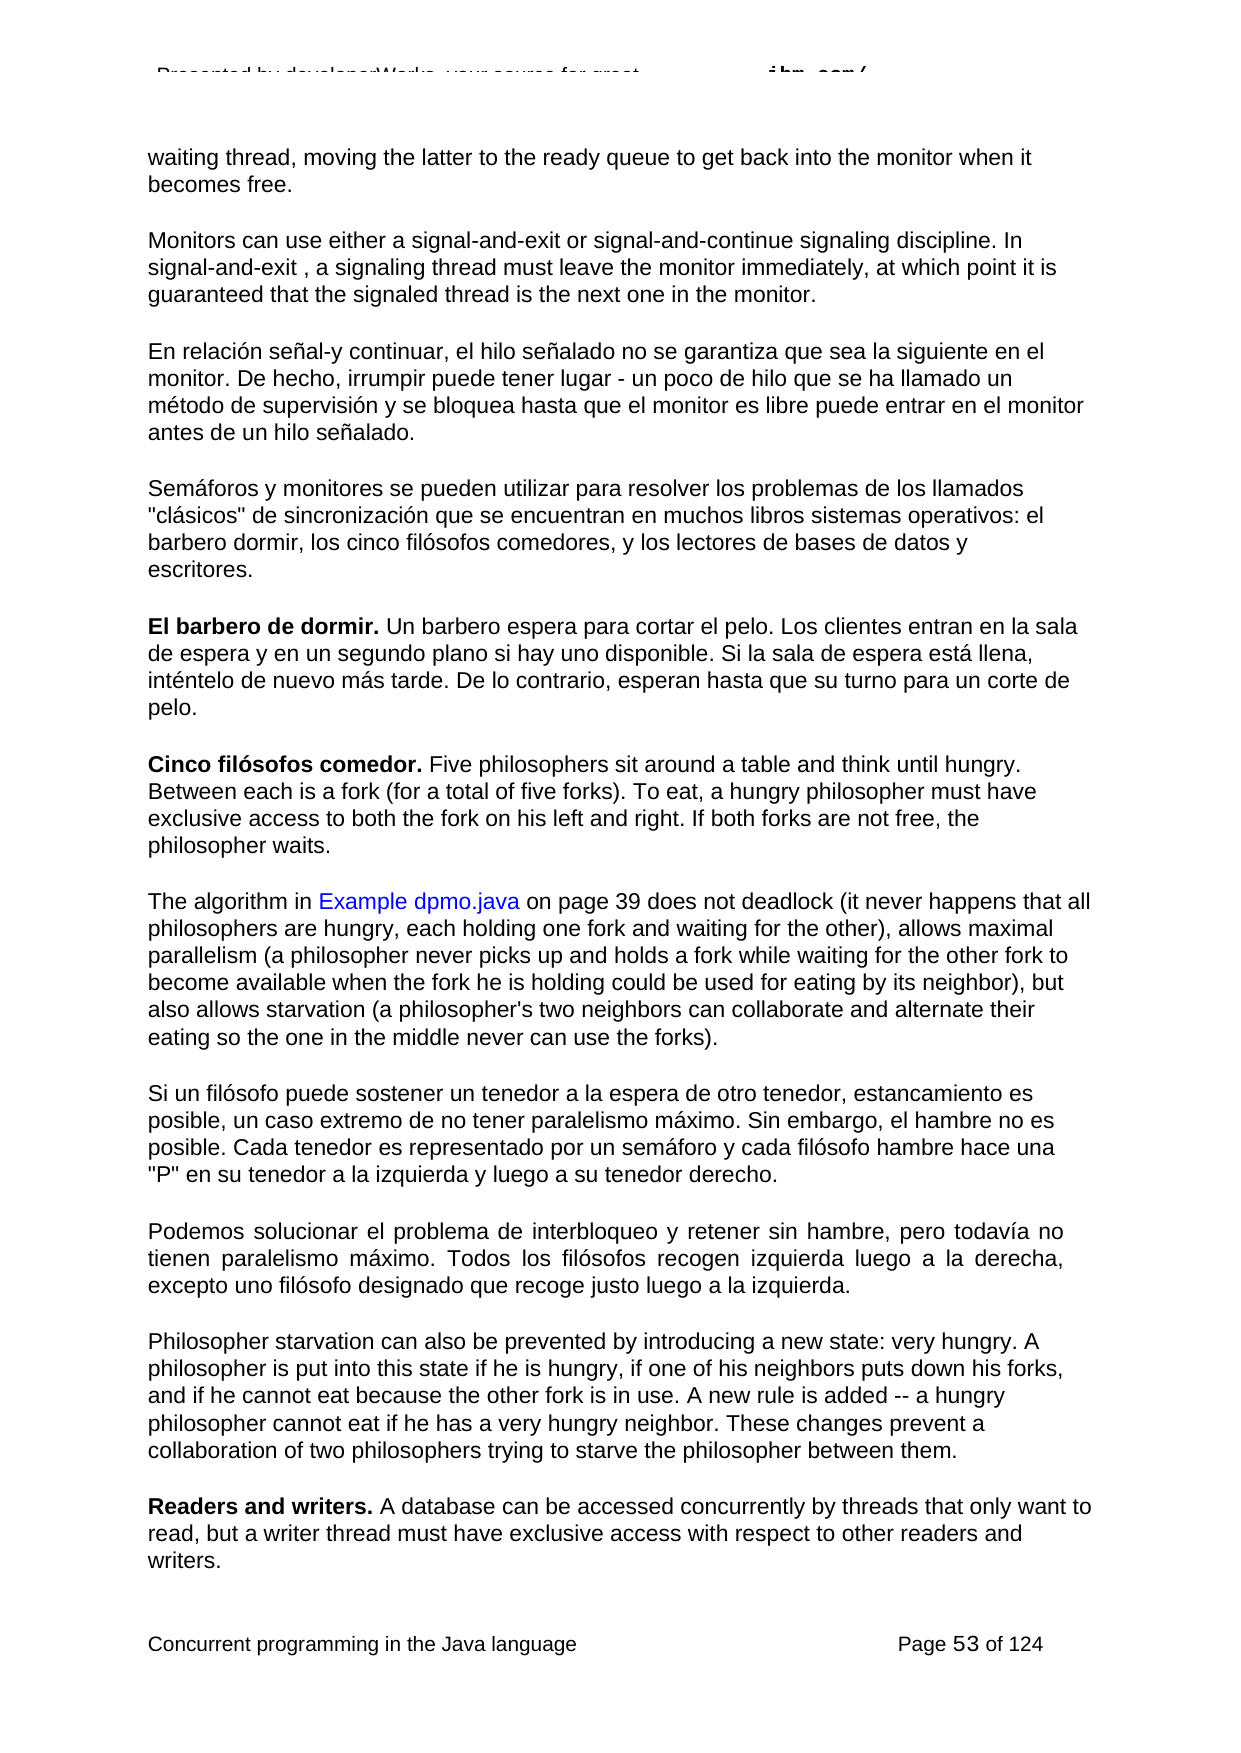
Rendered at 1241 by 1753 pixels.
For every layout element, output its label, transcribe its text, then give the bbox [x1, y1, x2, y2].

text waiting thread, moving the latter to the ready queue to get back into the monitor when it becomes free. [148, 144, 1034, 197]
text Monitors can use either a signal-and-exit or signal-and-continue signaling discipline. In signal-and-exit , a signaling thread must leave the monitor immediately, at which point it is guaranteed that the signaled thread is the next one in the monitor. [148, 227, 1063, 308]
text Readers and writers. A database can be accessed concurrently by threads that only want to read, but a writer thread must have exclusive access with respect to other readers and writers. [148, 1493, 1094, 1574]
text The algorithm in Example dpmo.java on page 39 does not deadlock (it never happens that all philosophers are hungry, each holding one fork and waiting for the other), allows maximal parallelism (a philosopher never picks up and holds a fork while waiting for the other fork to become available when the fork he is holding could be used for eating by its neighbor), but also allows starvation (a philosopher's two neighbors can collaborate and alternate their eating so the one in the middle never can use the forks). [148, 888, 1093, 1050]
text Podemos solucionar el problema de interbloqueo y retener sin hambre, pero todavía no tienen paralelismo máximo. Todos los filósofos recogen izquierda luego a la derecha, excepto uno filósofo designado que recoge justo luego a la izquierda. [148, 1218, 1064, 1298]
text Si un filósofo puede sostener un tenedor a la espera de otro tenedor, estancamiento es posible, un caso extremo de no tener paralelismo máximo. Sin embargo, el hambre no es posible. Cada tenedor es representado por un semáforo y cada filósofo hambre hace una "P" en su tenedor a la izquierda y luego a su tenedor derecho. [148, 1080, 1070, 1188]
subtitle En relación señal-y continuar, el hilo señalado no se garantiza que sea la siguiente en el monitor. De hecho, irrumpir puede tener lugar - un poco de hilo que se ha llamado un método de supervisión y se bloquea hasta que el monitor es libre puede entrar en el monitor antes de un hilo señalado. [148, 338, 1084, 445]
subtitle El barbero de dormir. Un barbero espera para cortar el pelo. Los clientes entran en la sala de espera y en un segundo plano si hay uno disponible. Si la sala de espera está llena, inténtelo de nuevo más tarde. De lo contrario, esperan hasta que su turno para un corte de pelo. [148, 613, 1085, 720]
text Philosopher starvation can also be prevented by introducing a new state: very hungry. A philosopher is put into this state if he is hungry, if one of his neighbors puts down his forks, and if he cannot eat because the other fork is in use. A new rule is added -- a hungry philosopher cannot eat if he has a very hungry neighbor. These changes prevent a collaboration of two philosophers trying to starve the philosopher between them. [148, 1328, 1066, 1463]
text Cinco filósofos comedor. Five philosophers sit around a table and think until hungry. Between each is a fork (for a total of five forks). To eat, a hungry philosopher must have exclusive access to both the fork on his left and right. If both forks are not free, the philosopher waits. [148, 751, 1039, 858]
text Semáforos y monitores se pueden utilizar para resolver los problemas de los llamados "clásicos" de sincronización que se encuentran en muchos libros sistemas operativos: el barbero dormir, los cinco filósofos comedores, y los lectores de bases de datos y escritores. [148, 475, 1047, 583]
